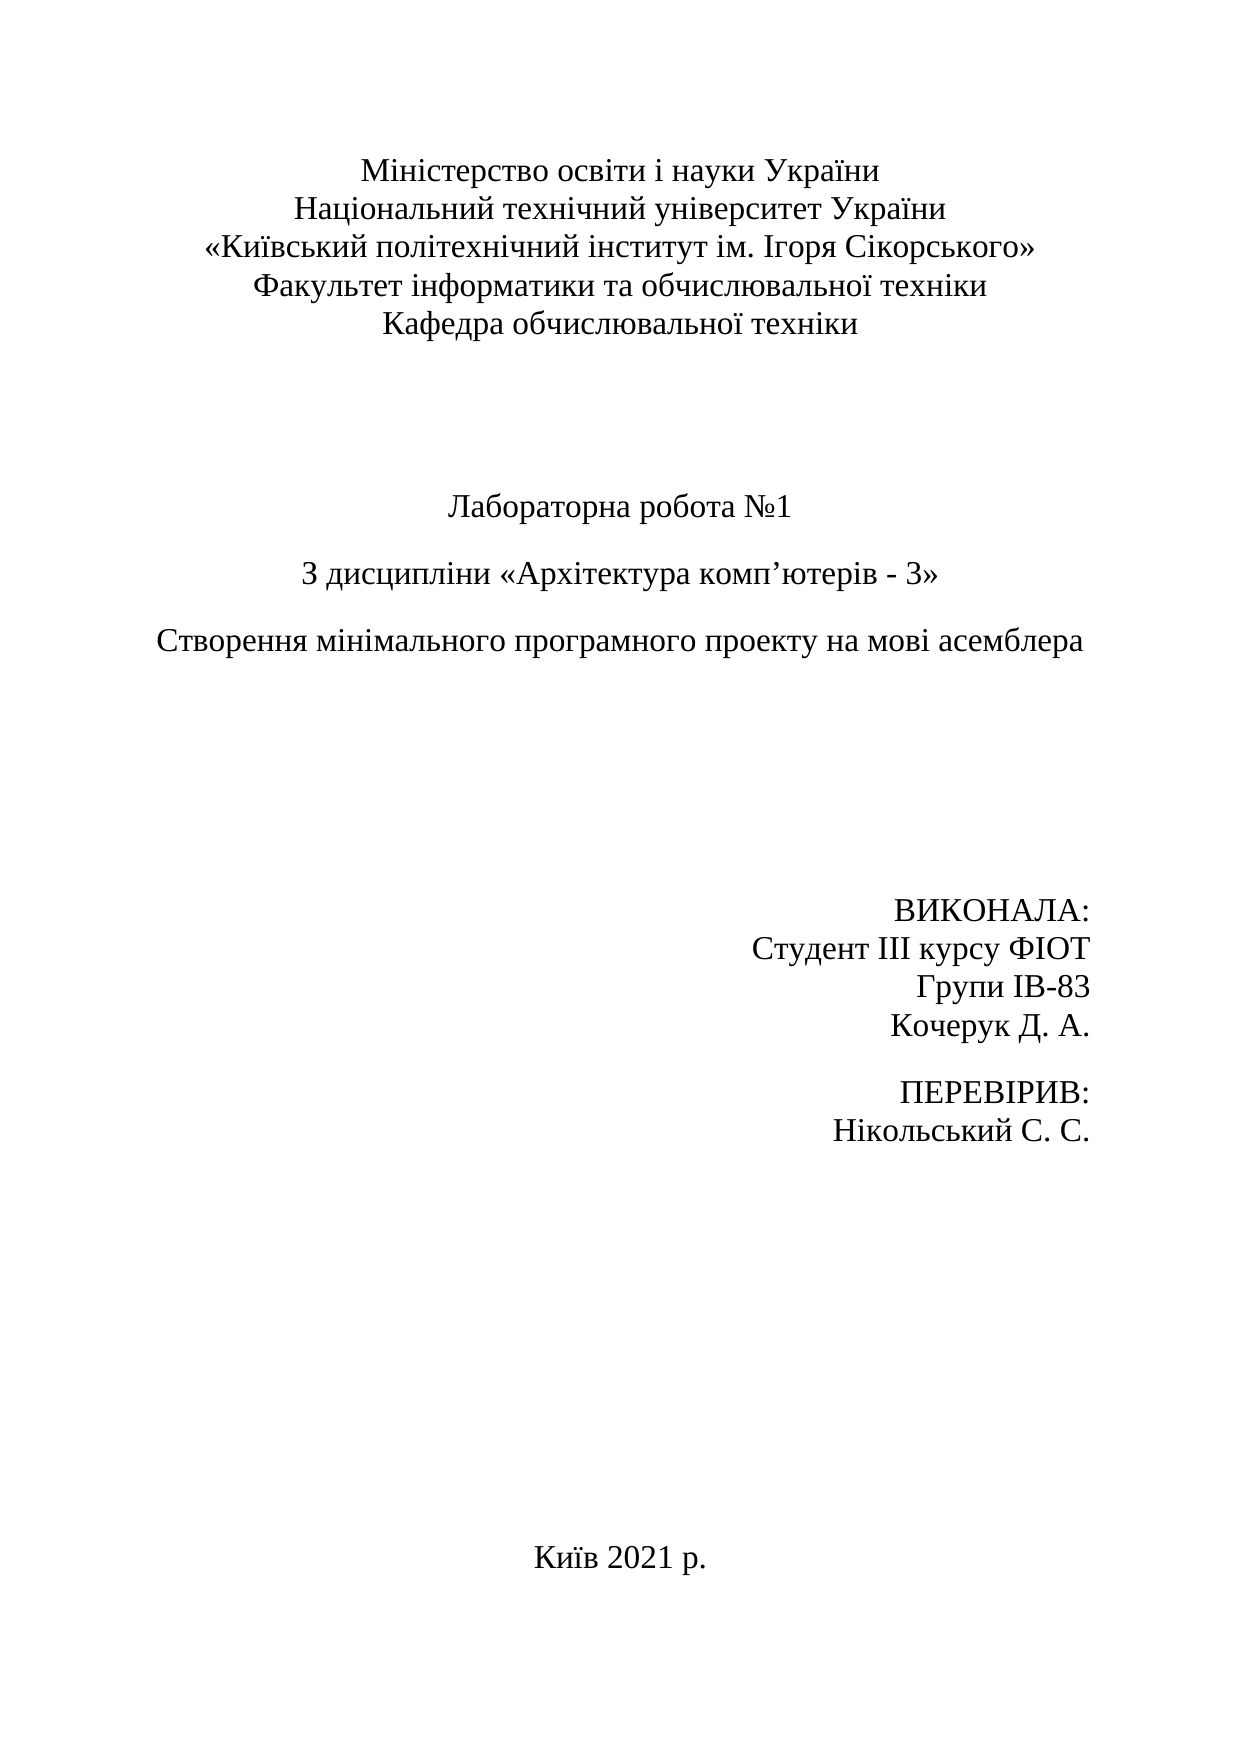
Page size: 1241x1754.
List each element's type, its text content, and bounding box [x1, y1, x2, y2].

text Міністерство освіти і науки України [150, 150, 1090, 188]
text Кочерук Д. А. [150, 1005, 1090, 1043]
text ПЕРЕВІРИВ: [150, 1072, 1090, 1110]
text З дисципліни «Архітектура комп’ютерів - 3» [150, 553, 1090, 592]
text Групи ІВ-83 [150, 967, 1090, 1005]
text ВИКОНАЛА: [150, 890, 1090, 928]
text Створення мінімального програмного проекту на мові асемблера [150, 621, 1090, 659]
text Факультет інформатики та обчислювальної техніки [150, 265, 1090, 303]
text Лабораторна робота №1 [150, 486, 1090, 525]
text Нікольський С. С. [150, 1110, 1090, 1149]
text Студент ІІІ курсу ФІОТ [150, 928, 1090, 967]
text Київ 2021 р. [150, 1537, 1090, 1576]
text Національний технічний університет України [150, 188, 1090, 227]
text «Київський політехнічний інститут ім. Ігоря Сікорського» [150, 227, 1090, 265]
text Кафедра обчислювальної техніки [150, 303, 1090, 342]
